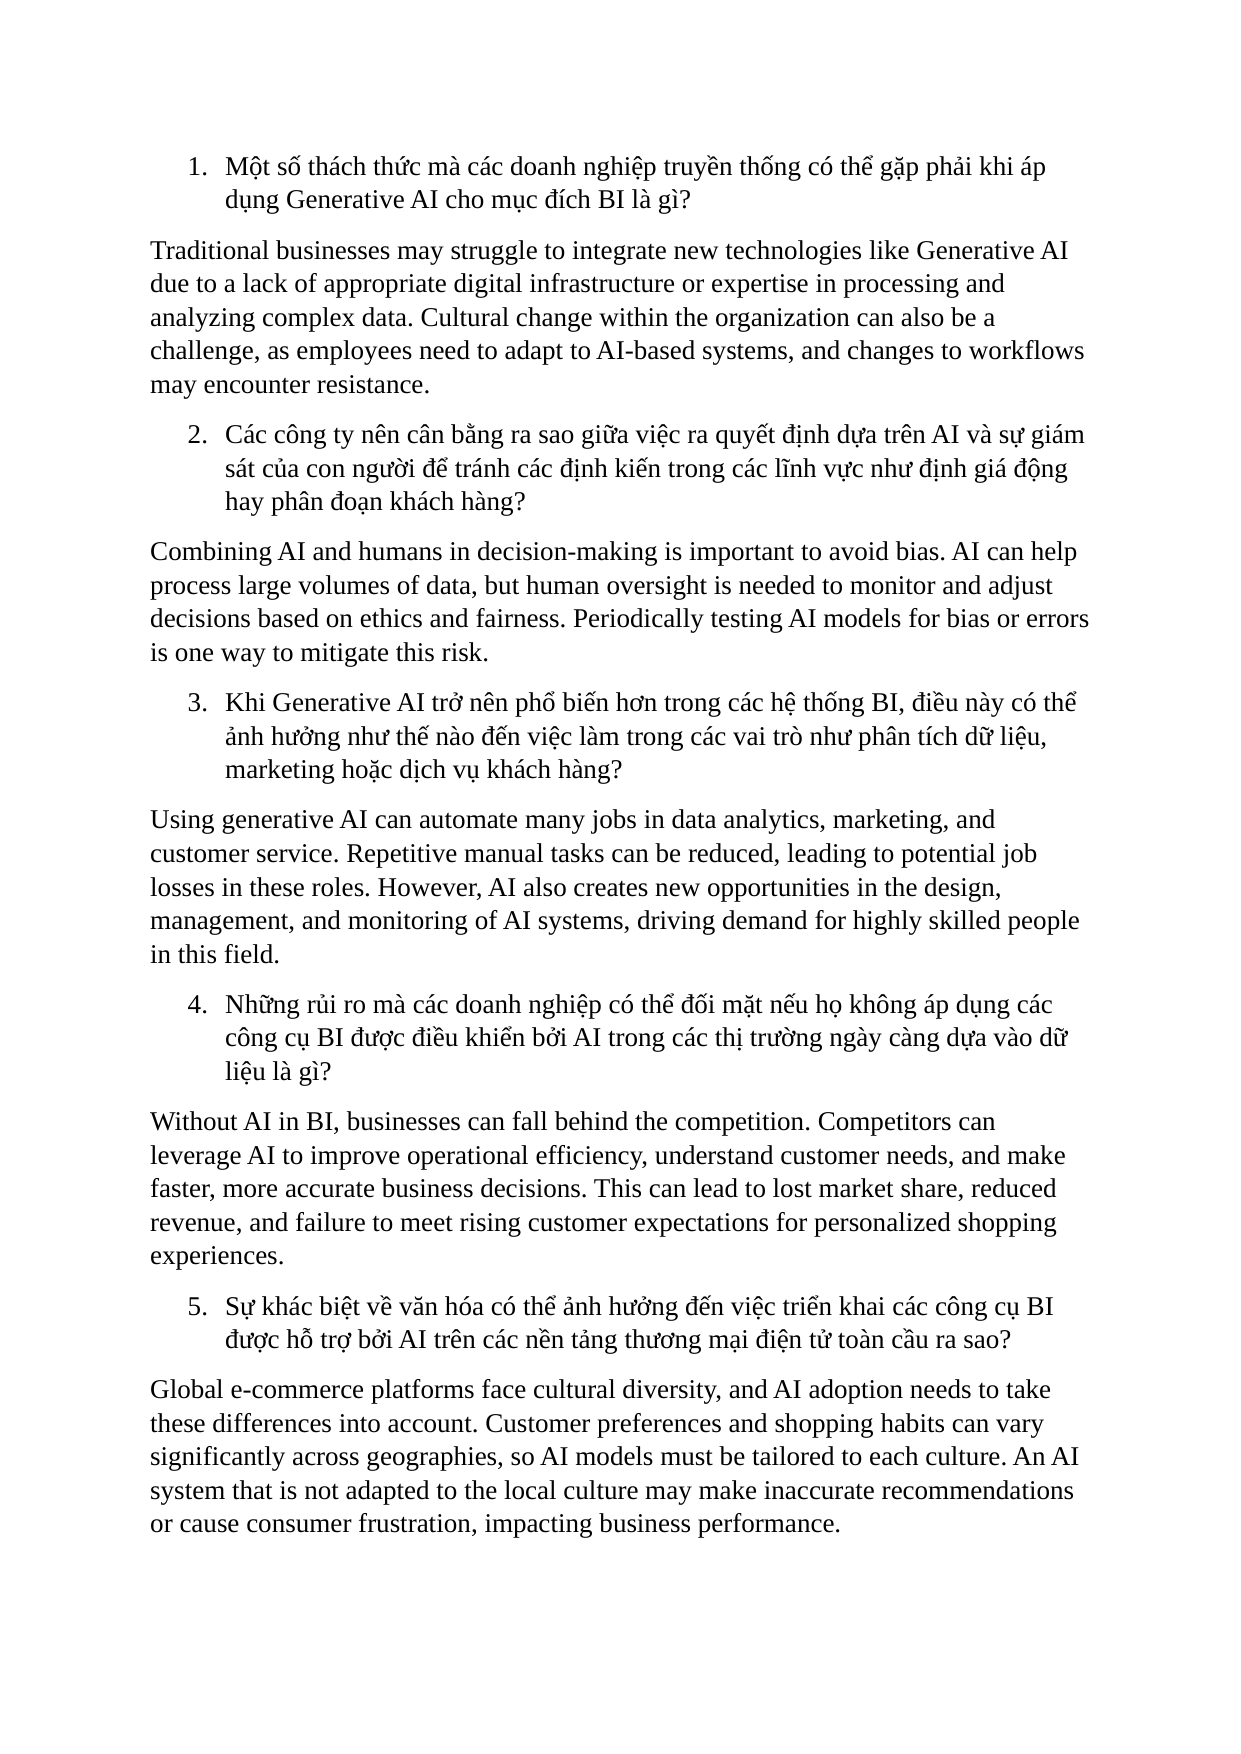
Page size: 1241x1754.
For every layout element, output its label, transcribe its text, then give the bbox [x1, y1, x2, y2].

text Global e-commerce platforms face cultural diversity, and AI adoption needs to take these differences into account. Customer preferences and shopping habits can vary significantly across geographies, so AI models must be tailored to each culture. An AI system that is not adapted to the local culture may make inaccurate recommendations or cause consumer frustration, impacting business performance. [150, 1373, 1090, 1539]
text Combining AI and humans in decision-making is important to avoid bias. AI can help process large volumes of data, but human oversight is needed to monitor and adjust decisions based on ethics and fairness. Periodically testing AI models for bias or errors is one way to mitigate this risk. [150, 535, 1090, 667]
text Without AI in BI, businesses can fall behind the competition. Competitors can leverage AI to improve operational efficiency, understand customer needs, and make faster, more accurate business decisions. This can lead to lost market share, reduced revenue, and failure to meet rising customer expectations for personalized shopping experiences. [150, 1105, 1090, 1271]
list Những rủi ro mà các doanh nghiệp có thể đối mặt nếu họ không áp dụng các công cụ BI được điều khiển bởi AI trong các thị trường ngày càng dựa vào dữ liệu là gì? [187, 988, 1090, 1086]
list Khi Generative AI trở nên phổ biến hơn trong các hệ thống BI, điều này có thể ảnh hưởng như thế nào đến việc làm trong các vai trò như phân tích dữ liệu, marketing hoặc dịch vụ khách hàng? [187, 686, 1090, 784]
text Using generative AI can automate many jobs in data analytics, marketing, and customer service. Repetitive manual tasks can be reduced, leading to potential job losses in these roles. However, AI also creates new opportunities in the design, management, and monitoring of AI systems, driving demand for highly skilled people in this field. [150, 803, 1090, 969]
list Một số thách thức mà các doanh nghiệp truyền thống có thể gặp phải khi áp dụng Generative AI cho mục đích BI là gì? [187, 150, 1090, 215]
list Các công ty nên cân bằng ra sao giữa việc ra quyết định dựa trên AI và sự giám sát của con người để tránh các định kiến trong các lĩnh vực như định giá động hay phân đoạn khách hàng? [187, 418, 1090, 516]
list Sự khác biệt về văn hóa có thể ảnh hưởng đến việc triển khai các công cụ BI được hỗ trợ bởi AI trên các nền tảng thương mại điện tử toàn cầu ra sao? [187, 1289, 1090, 1354]
text Traditional businesses may struggle to integrate new technologies like Generative AI due to a lack of appropriate digital infrastructure or expertise in processing and analyzing complex data. Cultural change within the organization can also be a challenge, as employees need to adapt to AI-based systems, and changes to workflows may encounter resistance. [150, 234, 1090, 399]
